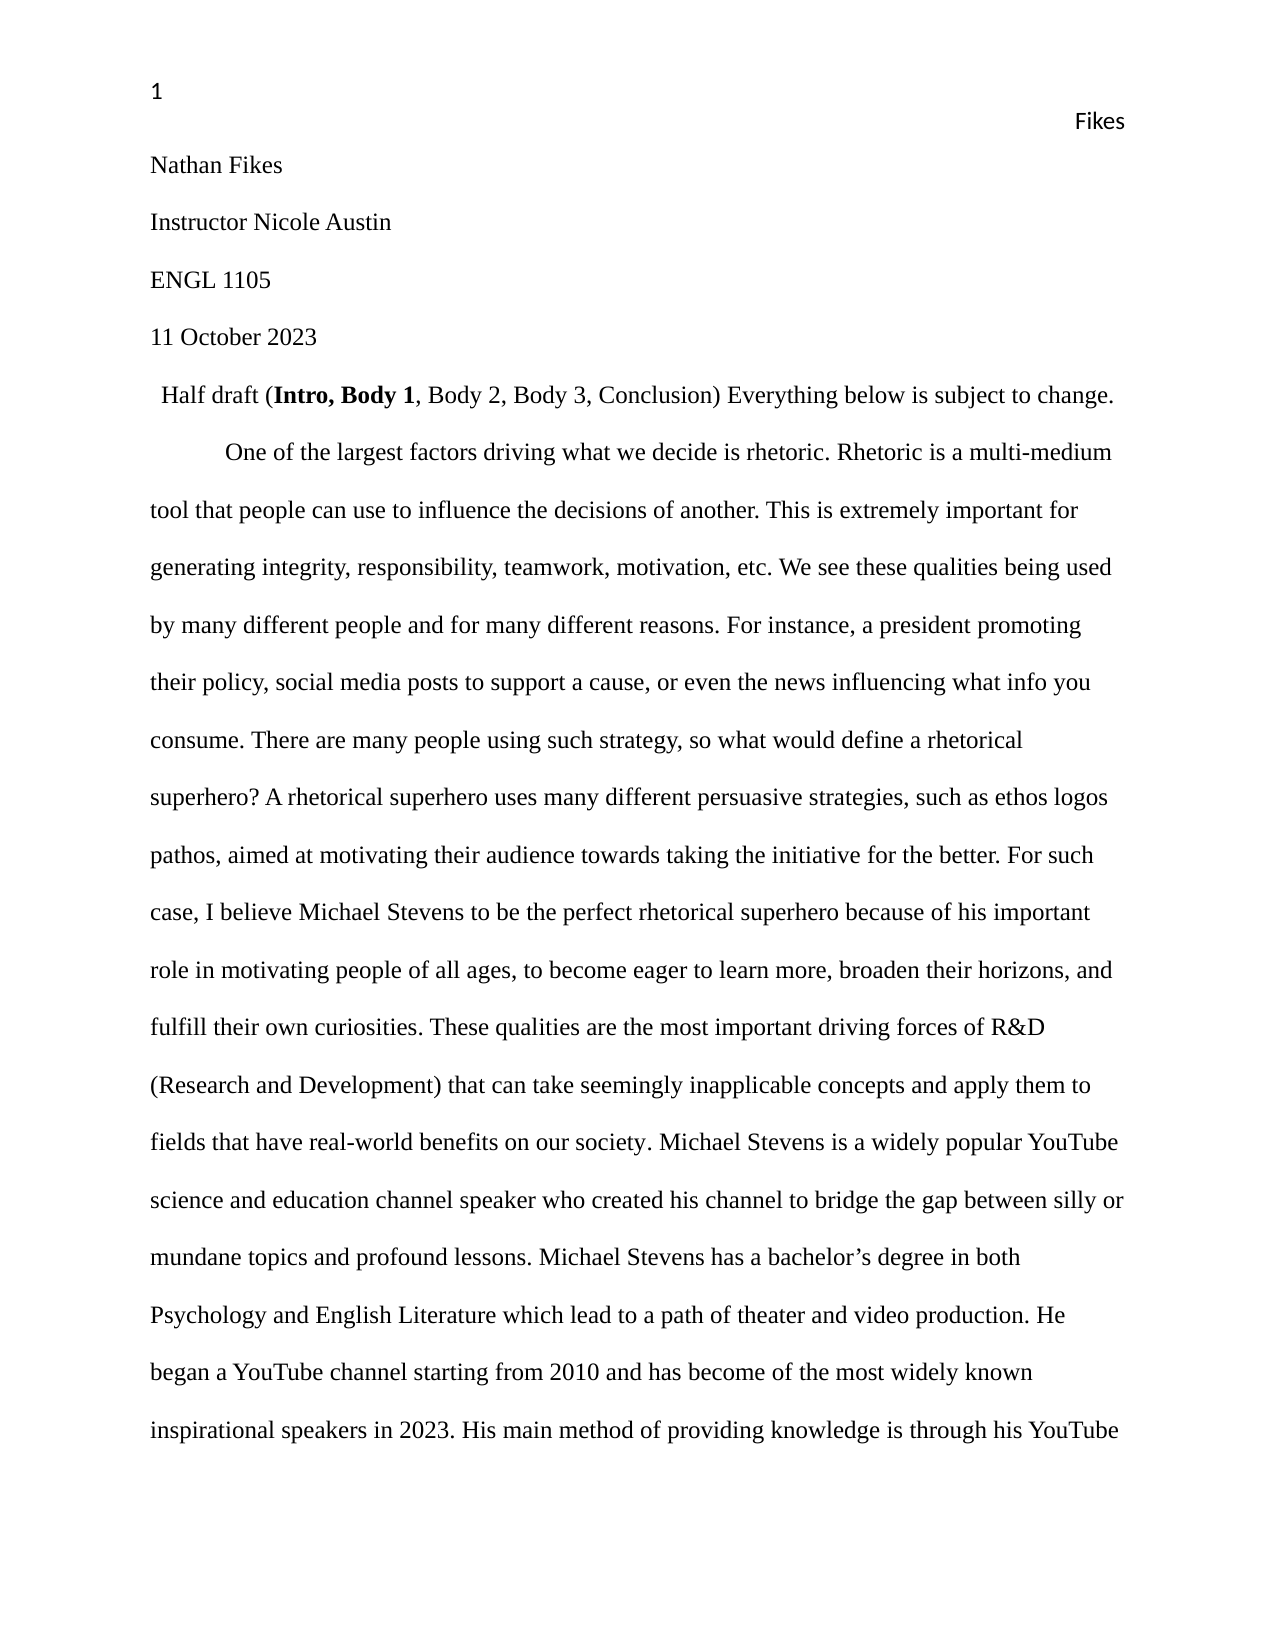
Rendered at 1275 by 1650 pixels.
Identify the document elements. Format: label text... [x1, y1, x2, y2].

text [150, 437, 1125, 1444]
text Nathan Fikes [150, 150, 1125, 179]
text Half draft (Intro, Body 1, Body 2, Body 3, Conclusion) Everything below is subject to change. [150, 380, 1125, 409]
text Instructor Nicole Austin [150, 207, 1125, 236]
text ENGL 1105 [150, 265, 1125, 294]
text 11 October 2023 [150, 322, 1125, 351]
